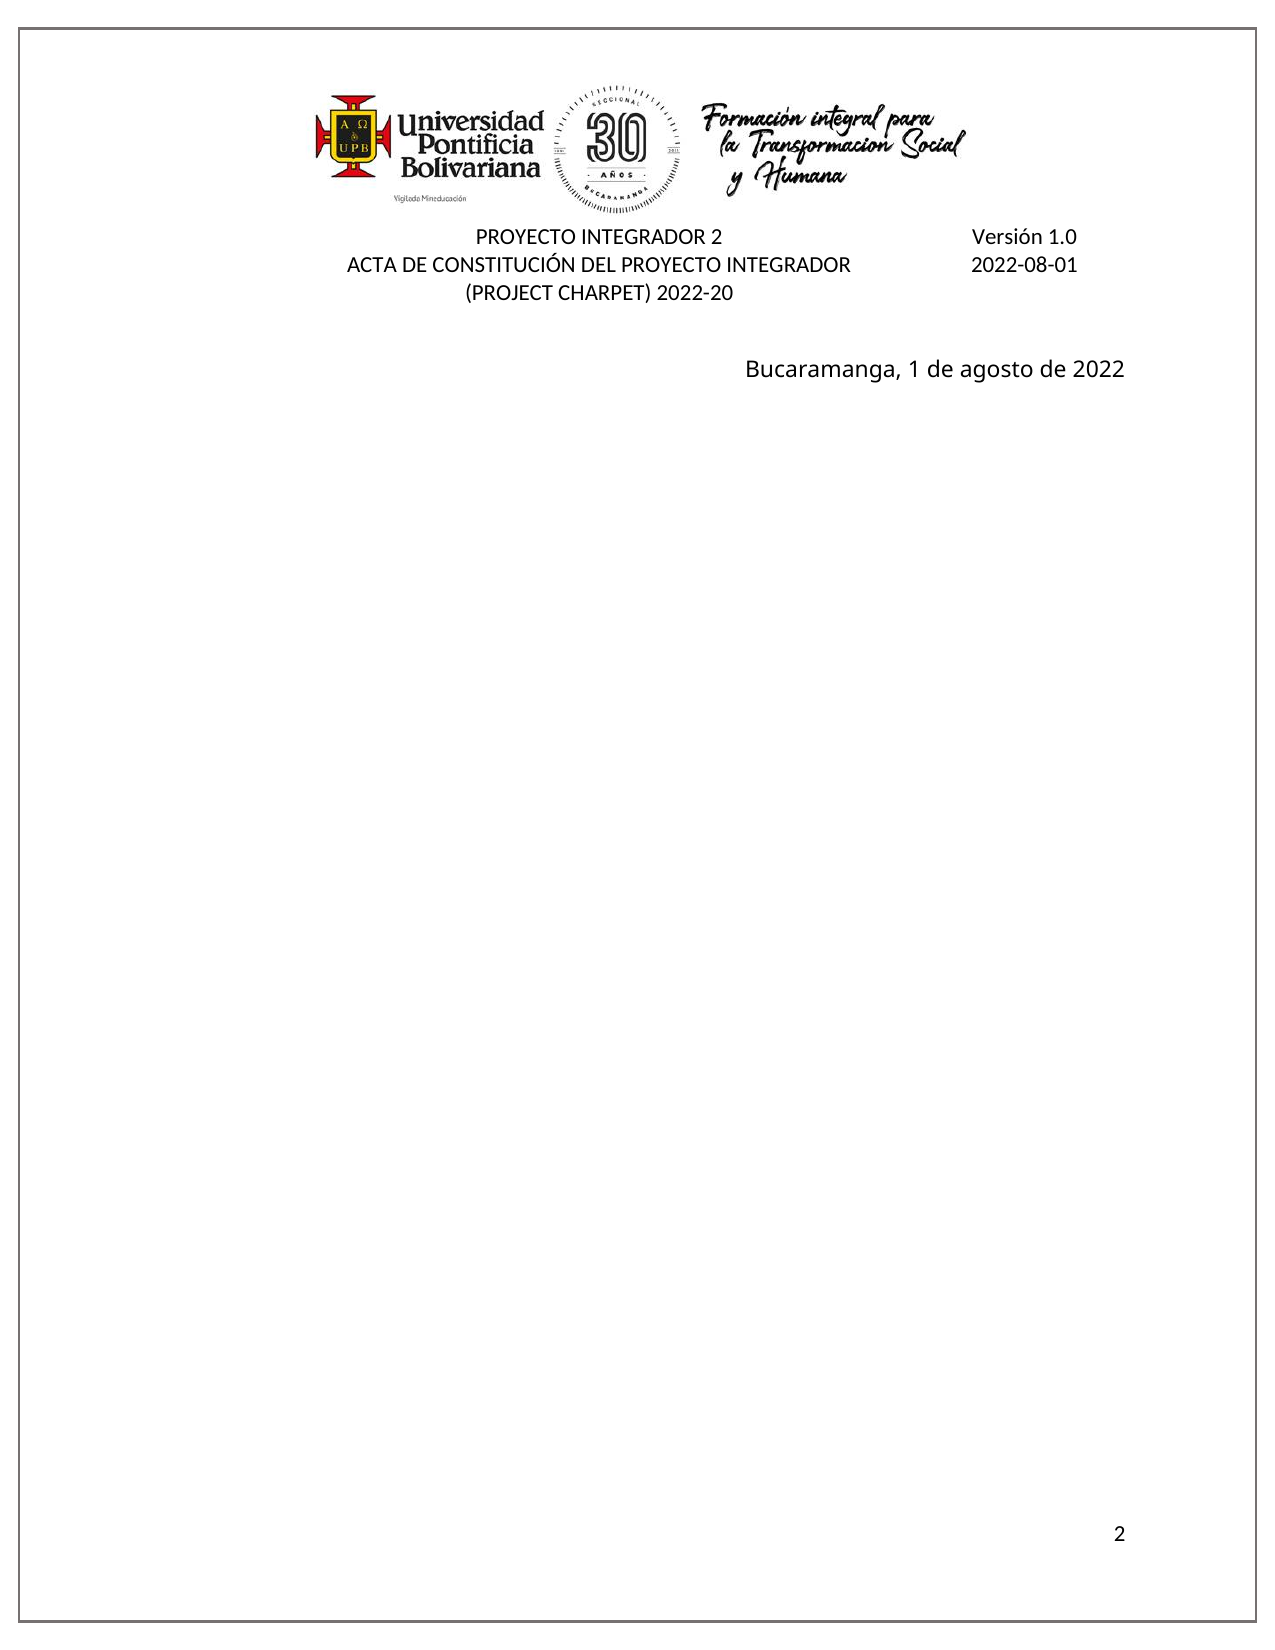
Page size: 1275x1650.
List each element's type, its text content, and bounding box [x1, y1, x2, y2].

text Bucaramanga, 1 de agosto de 2022 [150, 353, 1125, 385]
picture [291, 75, 984, 222]
